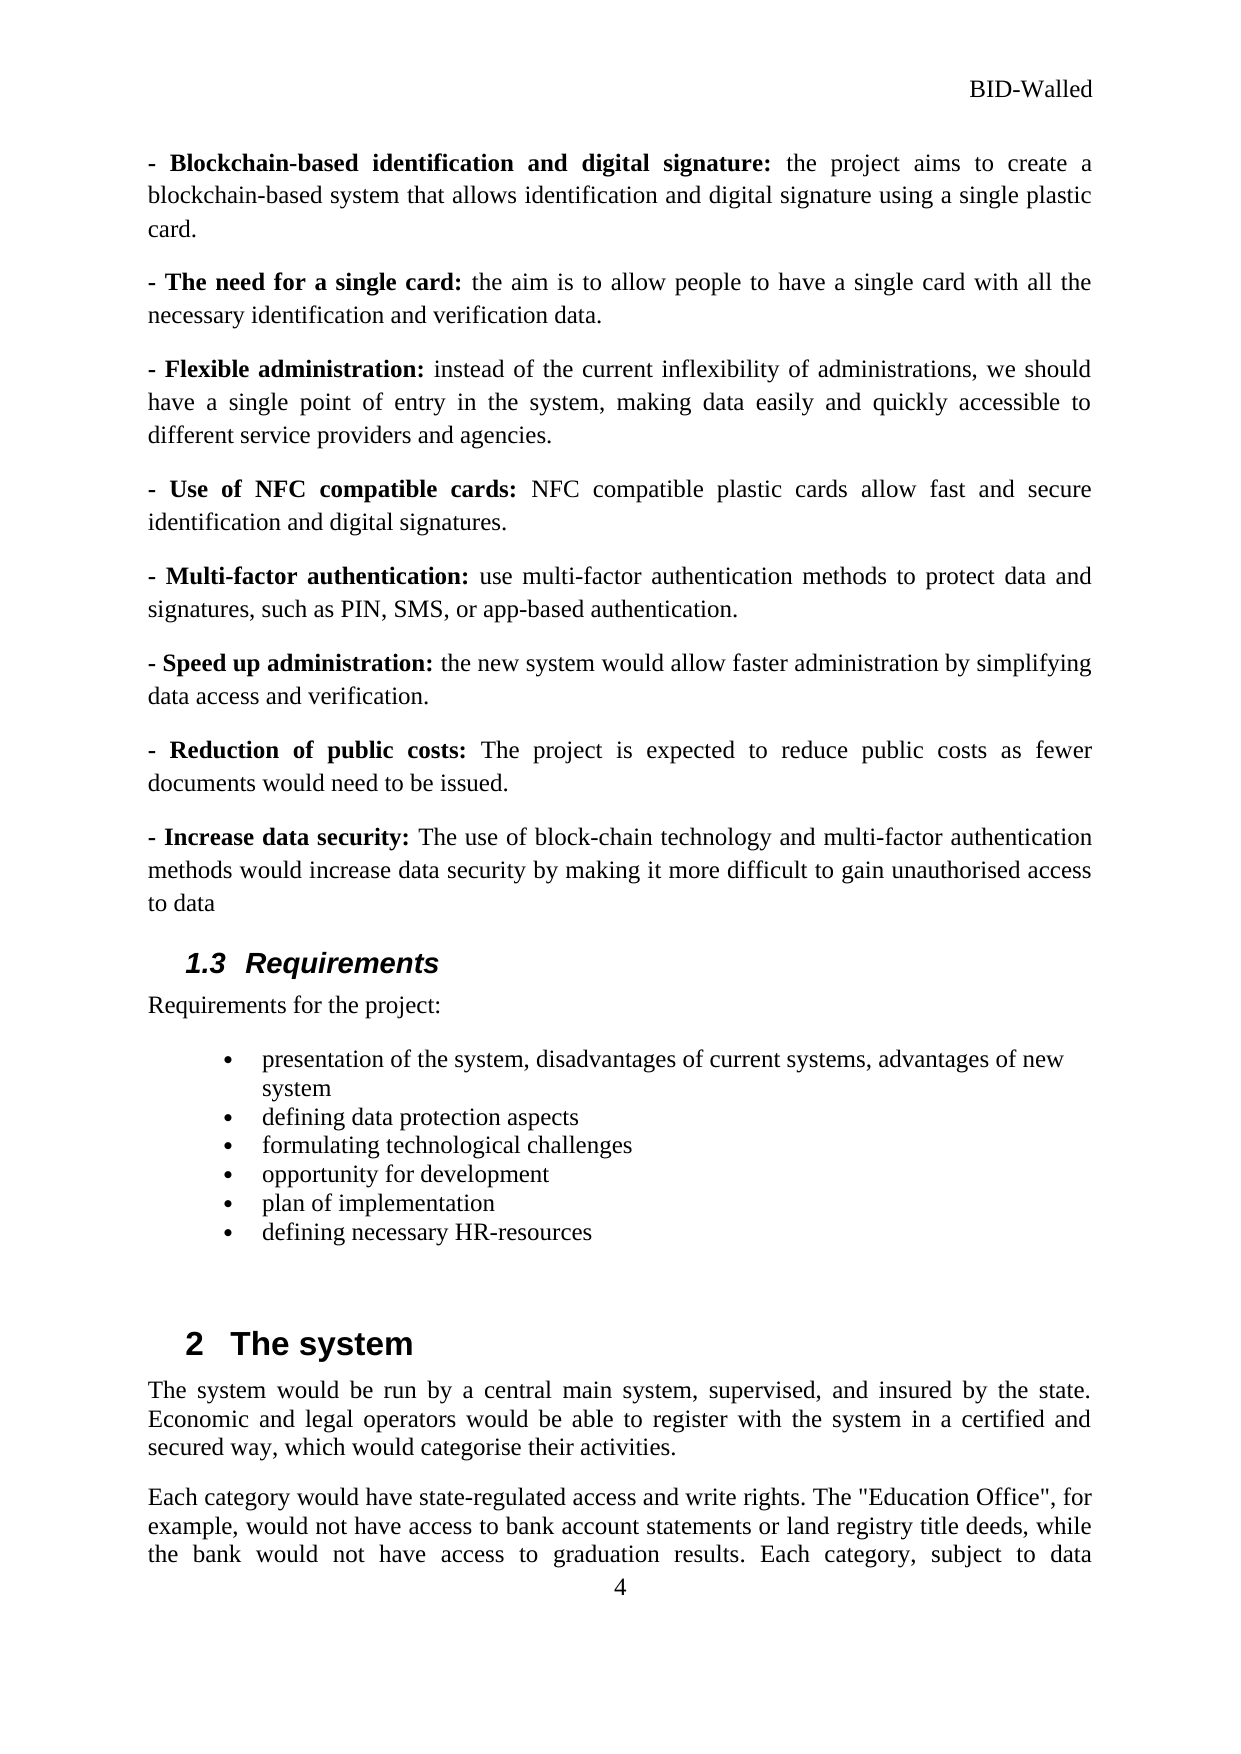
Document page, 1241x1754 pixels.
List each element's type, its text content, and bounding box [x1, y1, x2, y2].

text The system would be run by a central main system, supervised, and insured by the state. Economic and legal operators would be able to register with the system in a certified and secured way, which would categorise their activities. [148, 1375, 1093, 1461]
text Requirements for the project: [148, 991, 1093, 1019]
list presentation of the system, disadvantages of current systems, advantages of new system [224, 1044, 1093, 1102]
list defining data protection aspects [224, 1102, 1093, 1131]
text - Speed up administration: the new system would allow faster administration by simplifying data access and verification. [148, 648, 1093, 710]
list plan of implementation [224, 1188, 1093, 1217]
text - Use of NFC compatible cards: NFC compatible plastic cards allow fast and secure identification and digital signatures. [148, 474, 1093, 536]
text - Increase data security: The use of block-chain technology and multi-factor authentication methods would increase data security by making it more difficult to gain unauthorised access to data [148, 822, 1093, 917]
subtitle The system [185, 1324, 1093, 1363]
text - Reduction of public costs: The project is expected to reduce public costs as fewer documents would need to be issued. [148, 735, 1093, 797]
text - Flexible administration: instead of the current inflexibility of administrations, we should have a single point of entry in the system, making data easily and quickly accessible to different service providers and agencies. [148, 354, 1093, 449]
text - Blockchain-based identification and digital signature: the project aims to create a blockchain-based system that allows identification and digital signature using a single plastic card. [148, 148, 1093, 242]
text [148, 1482, 1093, 1568]
list opportunity for development [224, 1159, 1093, 1188]
text - Multi-factor authentication: use multi-factor authentication methods to protect data and signatures, such as PIN, SMS, or app-based authentication. [148, 561, 1093, 623]
text - The need for a single card: the aim is to allow people to have a single card with all the necessary identification and verification data. [148, 267, 1093, 329]
list formulating technological challenges [224, 1131, 1093, 1159]
subtitle Requirements [185, 946, 1093, 979]
list defining necessary HR-resources [224, 1217, 1093, 1246]
